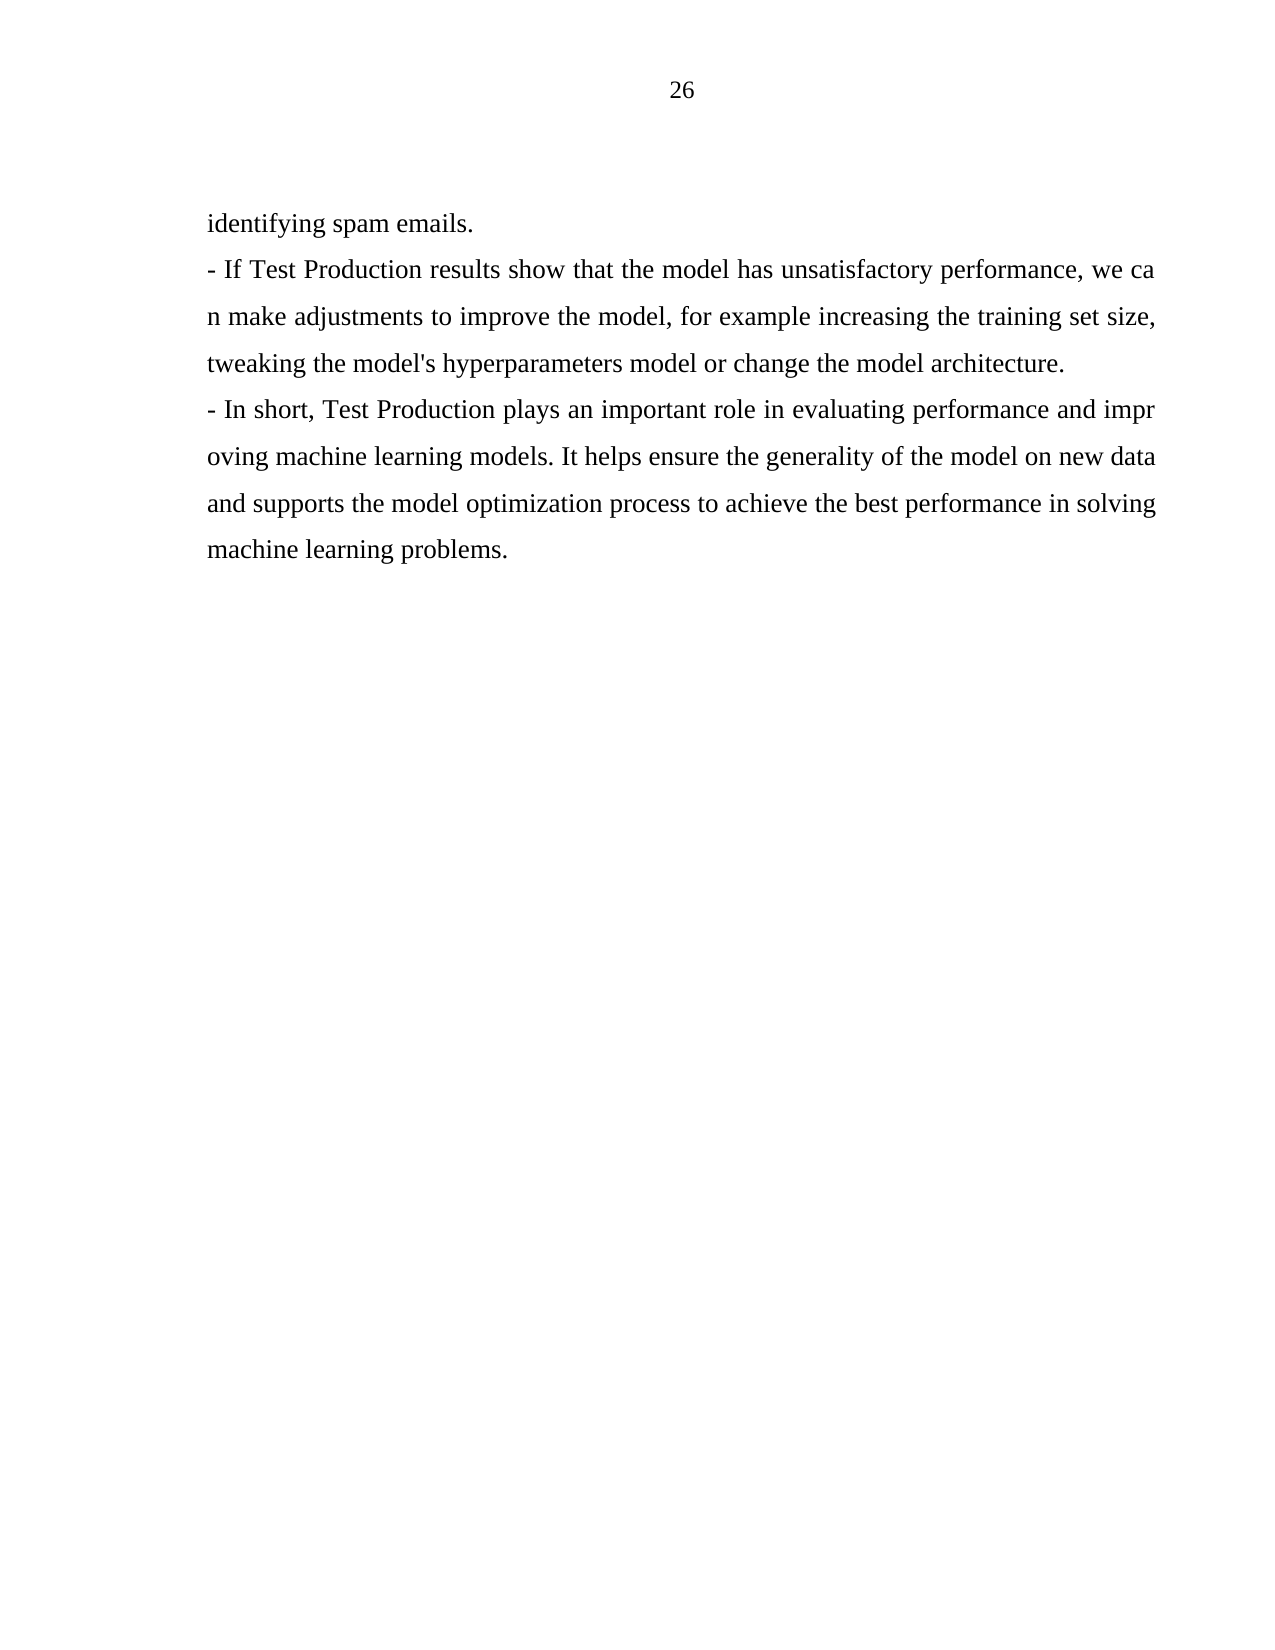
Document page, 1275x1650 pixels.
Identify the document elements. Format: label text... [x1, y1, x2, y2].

text - In short, Test Production plays an important role in evaluating performance and improving machine learning models. It helps ensure the generality of the model on new data and supports the model optimization process to achieve the best performance in solving machine learning problems. [207, 393, 1157, 564]
text - If Test Production results show that the model has unsatisfactory performance, we can make adjustments to improve the model, for example increasing the training set size, tweaking the model's hyperparameters model or change the model architecture. [207, 253, 1157, 378]
